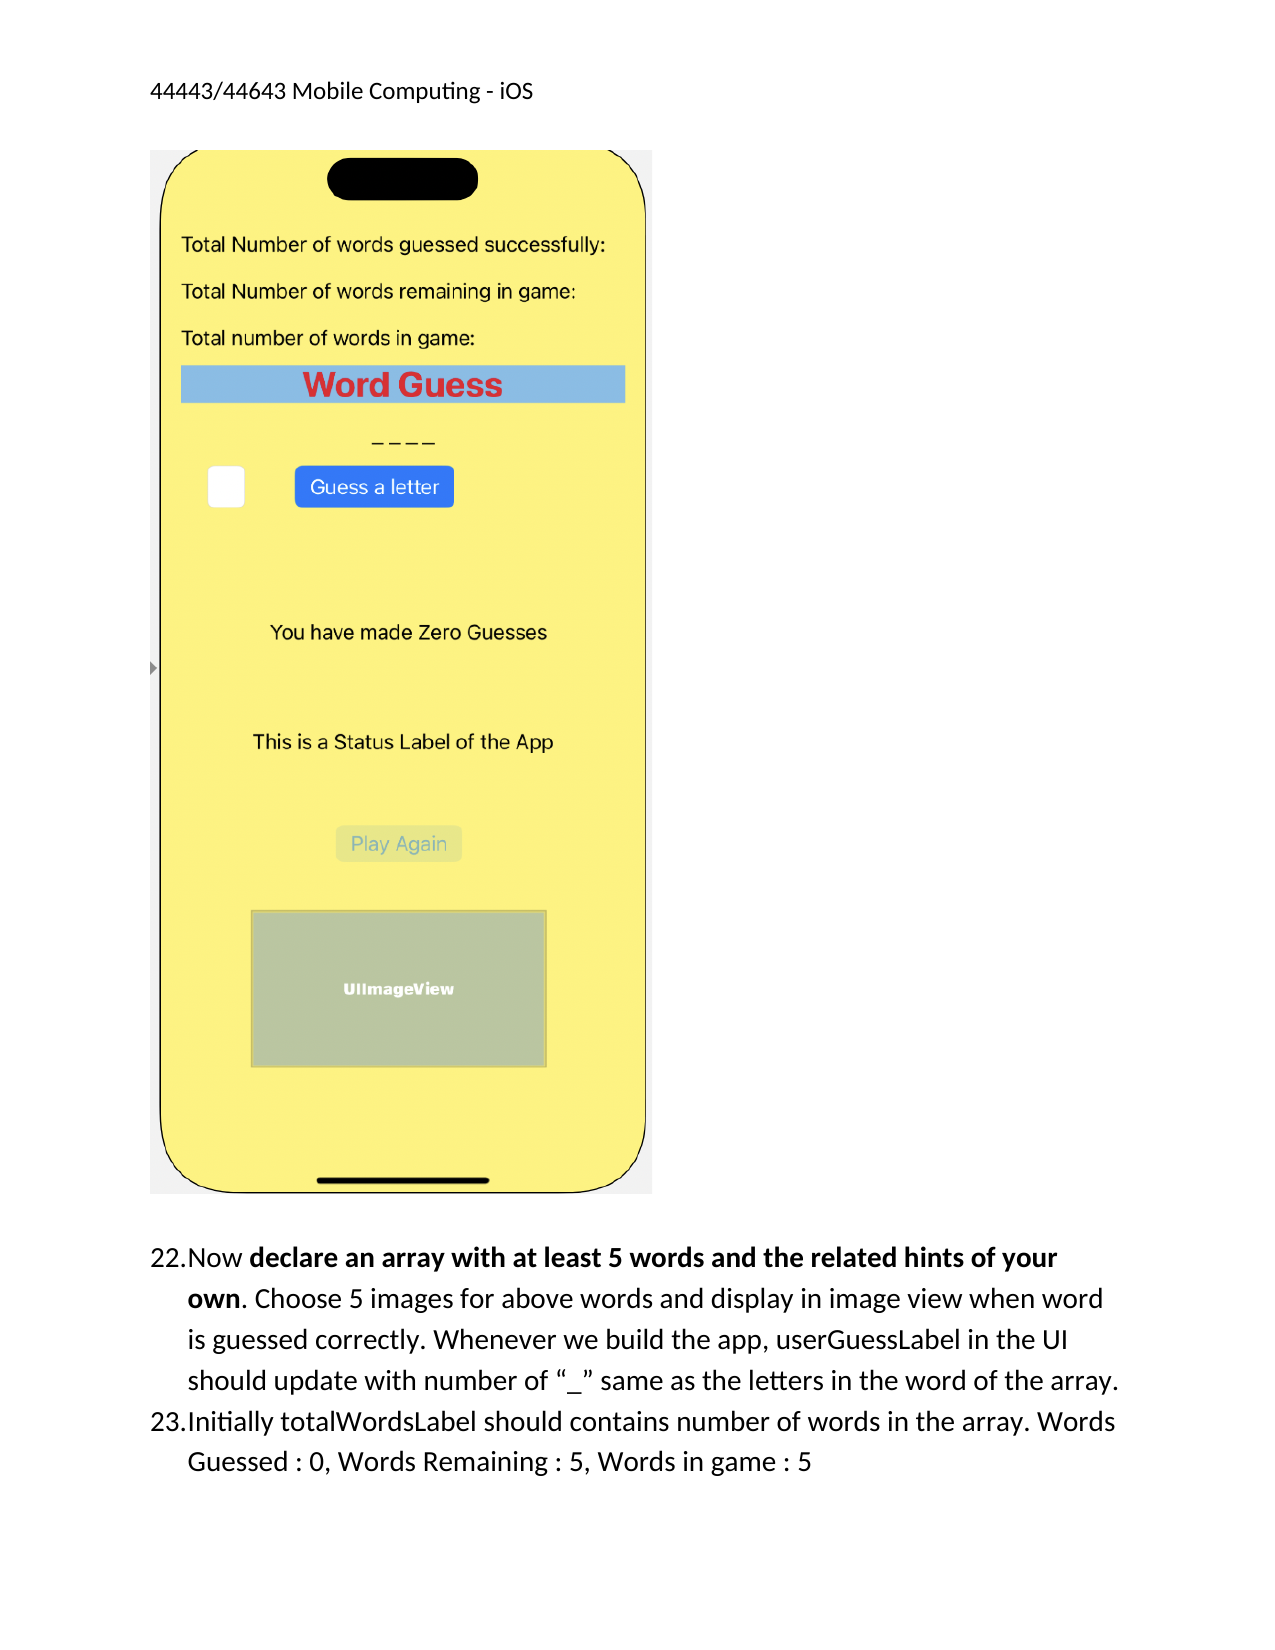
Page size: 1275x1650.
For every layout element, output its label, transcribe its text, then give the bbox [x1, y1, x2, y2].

picture [150, 150, 653, 1194]
list Now declare an array with at least 5 words and the related hints of your own. Choose 5 images for above words and display in image view when word is guessed correctly. Whenever we build the app, userGuessLabel in the UI should update with number of “_” same as the letters in the word of the array. [150, 1239, 1125, 1397]
list Initially totalWordsLabel should contains number of words in the array. Words Guessed : 0, Words Remaining : 5, Words in game : 5 [150, 1403, 1125, 1479]
